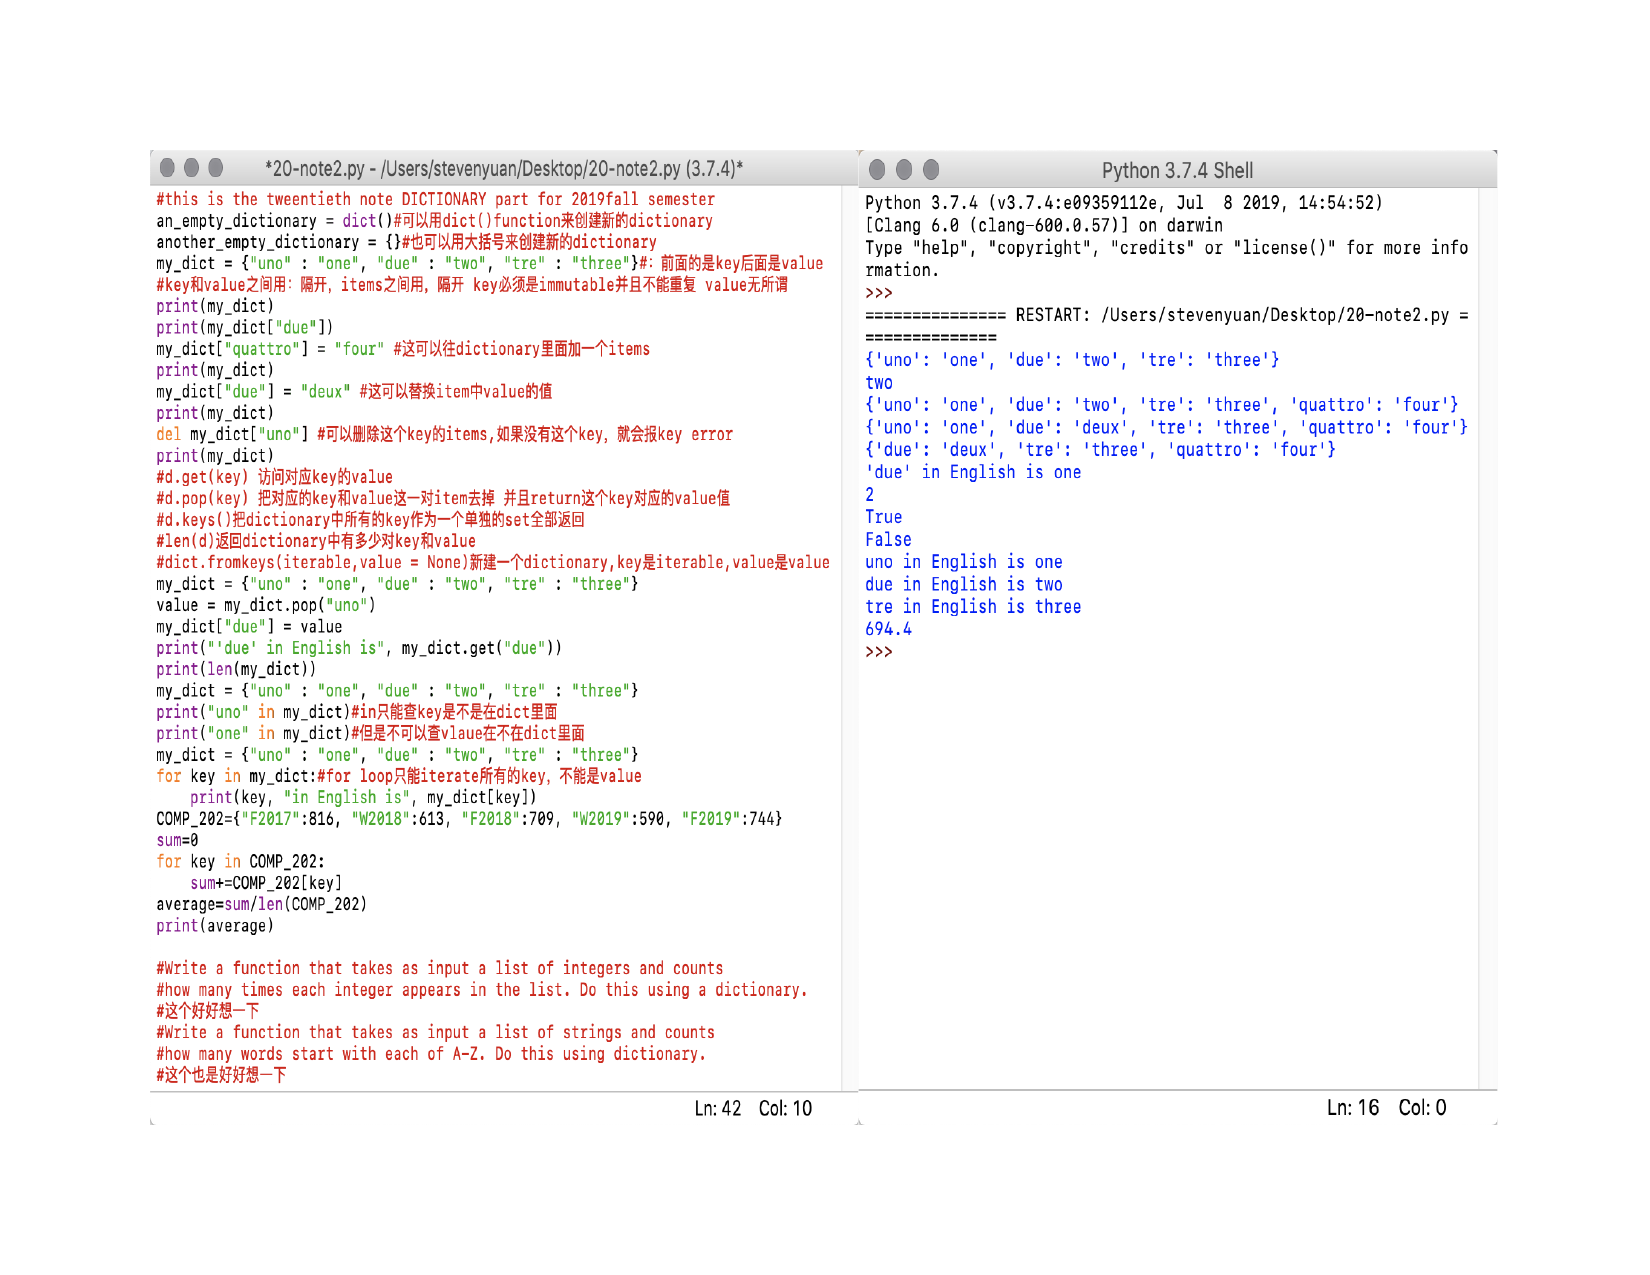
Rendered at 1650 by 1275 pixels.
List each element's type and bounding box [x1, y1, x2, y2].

picture [150, 150, 1498, 1125]
